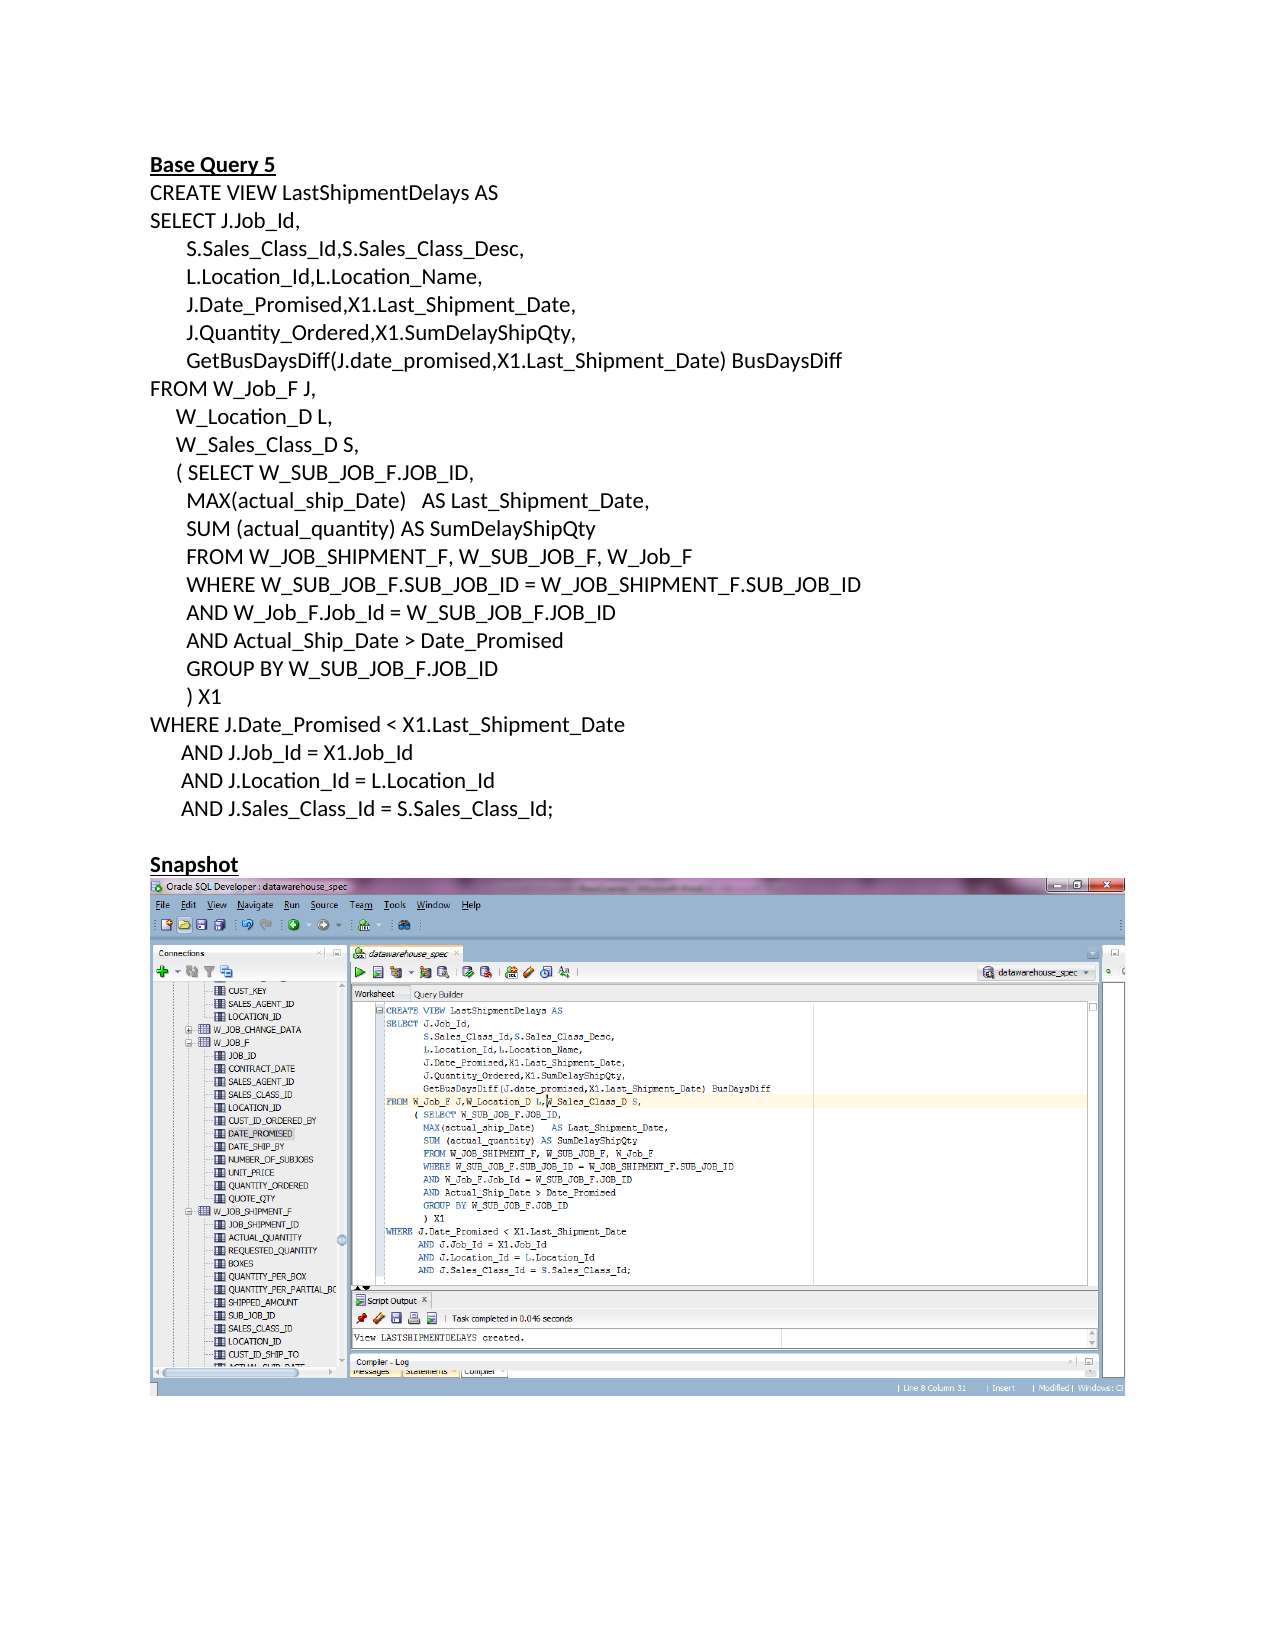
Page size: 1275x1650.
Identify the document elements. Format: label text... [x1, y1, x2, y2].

text AND J.Sales_Class_Id = S.Sales_Class_Id; [150, 794, 1125, 822]
text J.Date_Promised,X1.Last_Shipment_Date, [150, 290, 1125, 318]
text S.Sales_Class_Id,S.Sales_Class_Desc, [150, 234, 1125, 262]
text GetBusDaysDiff(J.date_promised,X1.Last_Shipment_Date) BusDaysDiff [150, 346, 1125, 374]
text FROM W_JOB_SHIPMENT_F, W_SUB_JOB_F, W_Job_F [150, 542, 1125, 570]
text WHERE J.Date_Promised < X1.Last_Shipment_Date [150, 710, 1125, 738]
text SELECT J.Job_Id, [150, 206, 1125, 234]
text ) X1 [150, 682, 1125, 710]
text J.Quantity_Ordered,X1.SumDelayShipQty, [150, 318, 1125, 346]
picture [150, 878, 1125, 1396]
text W_Location_D L, [150, 402, 1125, 430]
text L.Location_Id,L.Location_Name, [150, 262, 1125, 290]
text AND Actual_Ship_Date > Date_Promised [150, 626, 1125, 654]
text Snapshot [150, 851, 1125, 878]
text MAX(actual_ship_Date) AS Last_Shipment_Date, [150, 486, 1125, 514]
text AND J.Location_Id = L.Location_Id [150, 766, 1125, 794]
text WHERE W_SUB_JOB_F.SUB_JOB_ID = W_JOB_SHIPMENT_F.SUB_JOB_ID [150, 570, 1125, 598]
text W_Sales_Class_D S, [150, 430, 1125, 458]
text AND J.Job_Id = X1.Job_Id [150, 738, 1125, 766]
text ( SELECT W_SUB_JOB_F.JOB_ID, [150, 458, 1125, 486]
text CREATE VIEW LastShipmentDelays AS [150, 178, 1125, 206]
text FROM W_Job_F J, [150, 374, 1125, 402]
text GROUP BY W_SUB_JOB_F.JOB_ID [150, 654, 1125, 682]
text SUM (actual_quantity) AS SumDelayShipQty [150, 514, 1125, 542]
text AND W_Job_F.Job_Id = W_SUB_JOB_F.JOB_ID [150, 598, 1125, 626]
text Base Query 5 [150, 150, 1125, 178]
